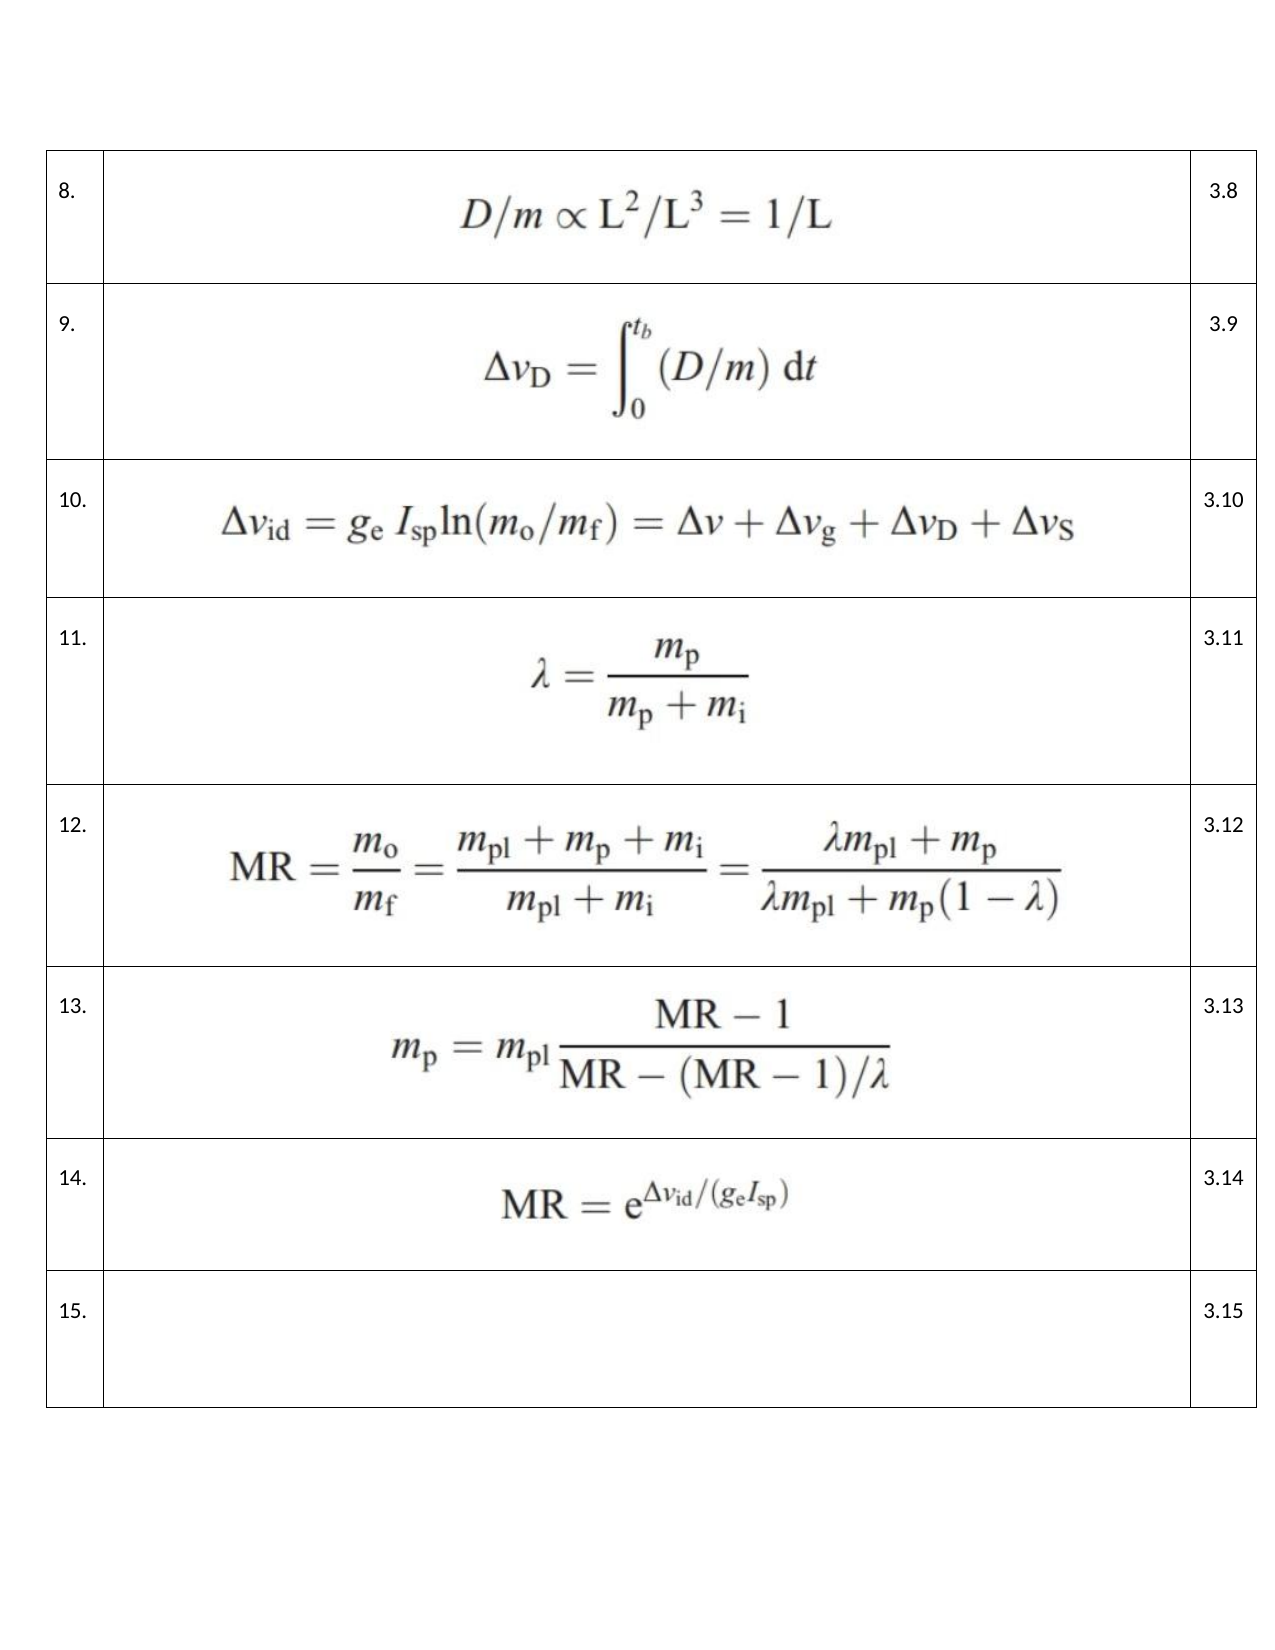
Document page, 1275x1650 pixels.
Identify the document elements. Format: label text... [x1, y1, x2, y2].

picture [500, 622, 793, 758]
table_cell [104, 460, 1190, 597]
table_cell [47, 967, 103, 1137]
table_cell 3.14 [1191, 1139, 1256, 1270]
table_cell 3.12 [1191, 785, 1256, 966]
table_cell [47, 1271, 103, 1407]
table_cell 3.8 [1191, 151, 1256, 283]
table_cell [104, 967, 1190, 1137]
table_cell [47, 284, 103, 459]
table_cell [104, 151, 1190, 283]
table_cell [104, 1271, 1190, 1407]
picture [371, 991, 922, 1111]
table_cell 3.11 [1191, 598, 1256, 784]
table_cell [47, 1139, 103, 1270]
picture [438, 176, 855, 256]
table_cell [104, 284, 1190, 459]
table_cell [47, 598, 103, 784]
table_cell 3.15 [1191, 1271, 1256, 1407]
table_cell [104, 785, 1190, 966]
picture [206, 810, 1088, 939]
picture [481, 1163, 813, 1244]
table_cell [47, 151, 103, 283]
table_cell 3.10 [1191, 460, 1256, 597]
table_cell [104, 1139, 1190, 1270]
table_cell [47, 785, 103, 966]
picture [203, 485, 1090, 570]
table_cell 3.13 [1191, 967, 1256, 1137]
picture [455, 308, 839, 433]
table_cell [104, 598, 1190, 784]
table_cell 3.9 [1191, 284, 1256, 459]
table_cell [47, 460, 103, 597]
